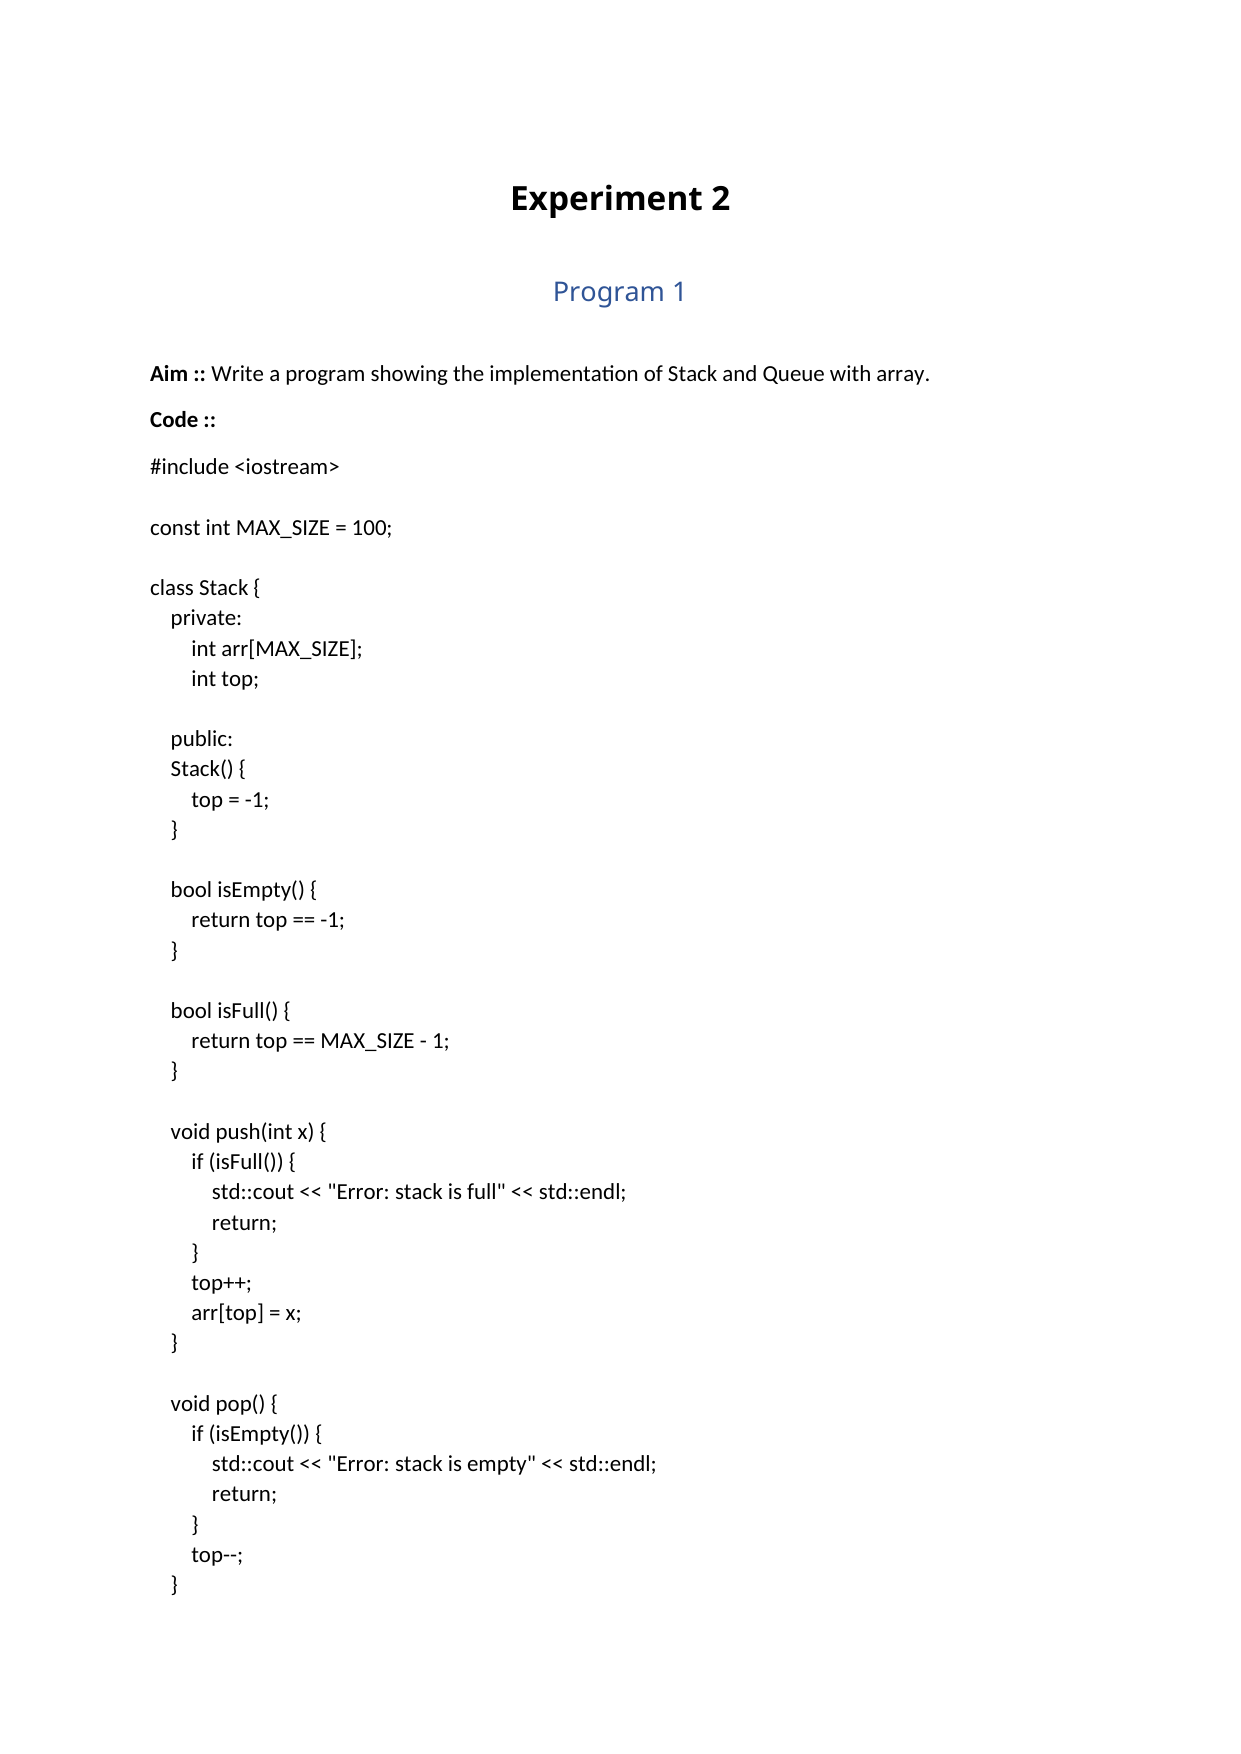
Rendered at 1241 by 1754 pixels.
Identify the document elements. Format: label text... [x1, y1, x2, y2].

text int arr[MAX_SIZE]; [150, 634, 1090, 662]
text } [150, 815, 1090, 843]
text int top; [150, 664, 1090, 692]
subtitle Program 1 [150, 272, 1090, 309]
text } [150, 1057, 1090, 1085]
text class Stack { [150, 573, 1090, 601]
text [150, 1449, 1090, 1477]
text } [150, 936, 1090, 964]
text bool isFull() { [150, 996, 1090, 1024]
text top++; [150, 1268, 1090, 1296]
text Aim :: Write a program showing the implementation of Stack and Queue with array. [150, 359, 1090, 387]
text return; [150, 1479, 1090, 1508]
text #include <iostream> [150, 452, 1090, 481]
text void pop() { [150, 1389, 1090, 1417]
text top--; [150, 1540, 1090, 1568]
text return top == MAX_SIZE - 1; [150, 1026, 1090, 1054]
text } [150, 1510, 1090, 1538]
text if (isEmpty()) { [150, 1419, 1090, 1447]
text std::cout << "Error: stack is full" << std::endl; [150, 1177, 1090, 1206]
text } [150, 1570, 1090, 1598]
text public: [150, 724, 1090, 752]
text } [150, 1238, 1090, 1266]
text } [150, 1328, 1090, 1357]
text Code :: [150, 406, 1090, 434]
text Stack() { [150, 754, 1090, 783]
text void push(int x) { [150, 1117, 1090, 1145]
text return; [150, 1208, 1090, 1236]
text bool isEmpty() { [150, 875, 1090, 903]
text top = -1; [150, 785, 1090, 813]
text return top == -1; [150, 906, 1090, 934]
text if (isFull()) { [150, 1147, 1090, 1175]
text const int MAX_SIZE = 100; [150, 513, 1090, 541]
text arr[top] = x; [150, 1298, 1090, 1326]
text private: [150, 603, 1090, 632]
subtitle Experiment 2 [150, 175, 1090, 220]
